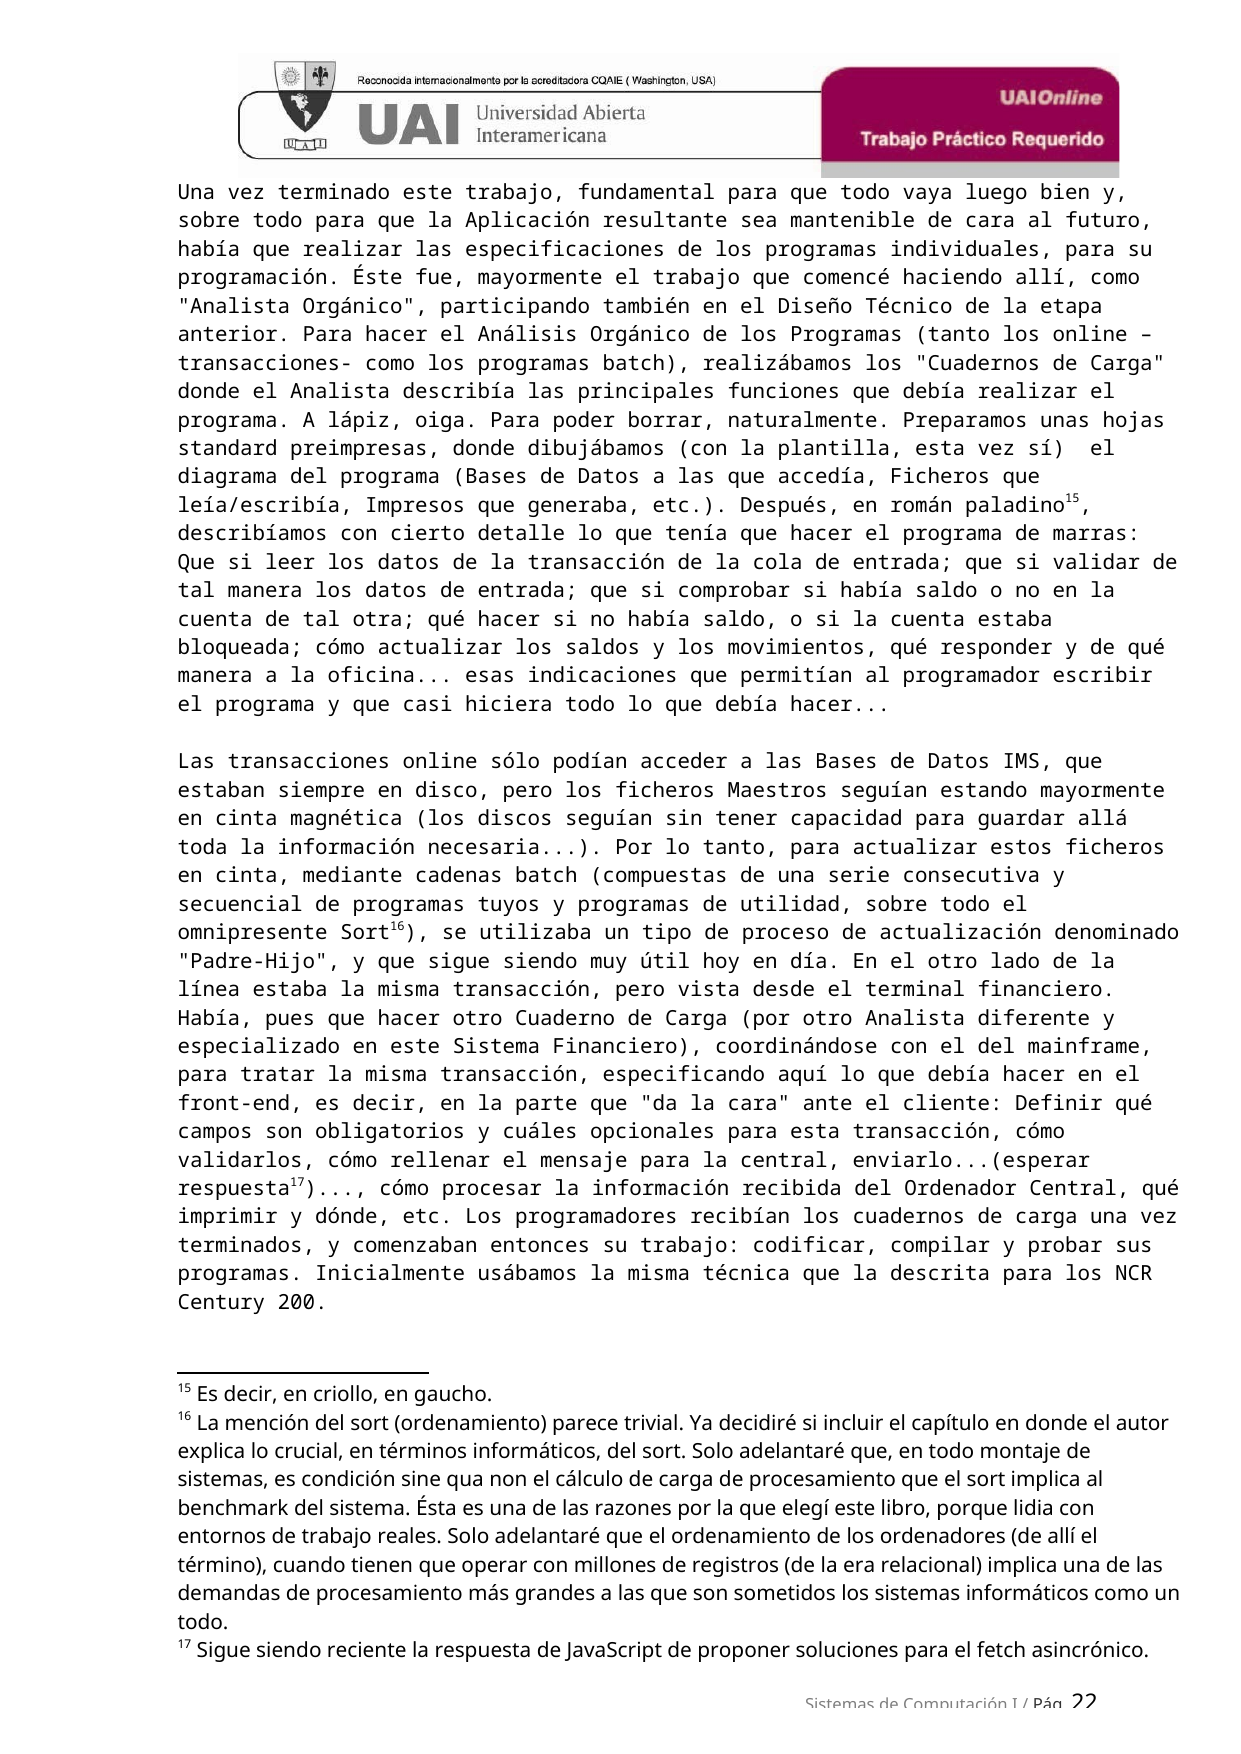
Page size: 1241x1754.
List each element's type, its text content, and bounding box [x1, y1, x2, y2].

text Las transacciones online sólo podían acceder a las Bases de Datos IMS, que estaban siempre en disco, pero los ficheros Maestros seguían estando mayormente en cinta magnética (los discos seguían sin tener capacidad para guardar allá toda la información necesaria...). Por lo tanto, para actualizar estos ficheros en cinta, mediante cadenas batch (compuestas de una serie consecutiva y secuencial de programas tuyos y programas de utilidad, sobre todo el omnipresente Sort), se utilizaba un tipo de proceso de actualización denominado "Padre-Hijo", y que sigue siendo muy útil hoy en día. En el otro lado de la línea estaba la misma transacción, pero vista desde el terminal financiero. Había, pues que hacer otro Cuaderno de Carga (por otro Analista diferente y especializado en este Sistema Financiero), coordinándose con el del mainframe, para tratar la misma transacción, especificando aquí lo que debía hacer en el front-end, es decir, en la parte que "da la cara" ante el cliente: Definir qué campos son obligatorios y cuáles opcionales para esta transacción, cómo validarlos, cómo rellenar el mensaje para la central, enviarlo...(esperar respuesta)..., cómo procesar la información recibida del Ordenador Central, qué imprimir y dónde, etc. Los programadores recibían los cuadernos de carga una vez terminados, y comenzaban entonces su trabajo: codificar, compilar y probar sus programas. Inicialmente usábamos la misma técnica que la descrita para los NCR Century 200. [177, 747, 1181, 1315]
text Una vez terminado este trabajo, fundamental para que todo vaya luego bien y, sobre todo para que la Aplicación resultante sea mantenible de cara al futuro, había que realizar las especificaciones de los programas individuales, para su programación. Éste fue, mayormente el trabajo que comencé haciendo allí, como "Analista Orgánico", participando también en el Diseño Técnico de la etapa anterior. Para hacer el Análisis Orgánico de los Programas (tanto los online –transacciones- como los programas batch), realizábamos los "Cuadernos de Carga" donde el Analista describía las principales funciones que debía realizar el programa. A lápiz, oiga. Para poder borrar, naturalmente. Preparamos unas hojas standard preimpresas, donde dibujábamos (con la plantilla, esta vez sí) el diagrama del programa (Bases de Datos a las que accedía, Ficheros que leía/escribía, Impresos que generaba, etc.). Después, en román paladino, describíamos con cierto detalle lo que tenía que hacer el programa de marras: Que si leer los datos de la transacción de la cola de entrada; que si validar de tal manera los datos de entrada; que si comprobar si había saldo o no en la cuenta de tal otra; qué hacer si no había saldo, o si la cuenta estaba bloqueada; cómo actualizar los saldos y los movimientos, qué responder y de qué manera a la oficina... esas indicaciones que permitían al programador escribir el programa y que casi hiciera todo lo que debía hacer... [177, 177, 1181, 717]
picture [238, 53, 1120, 177]
